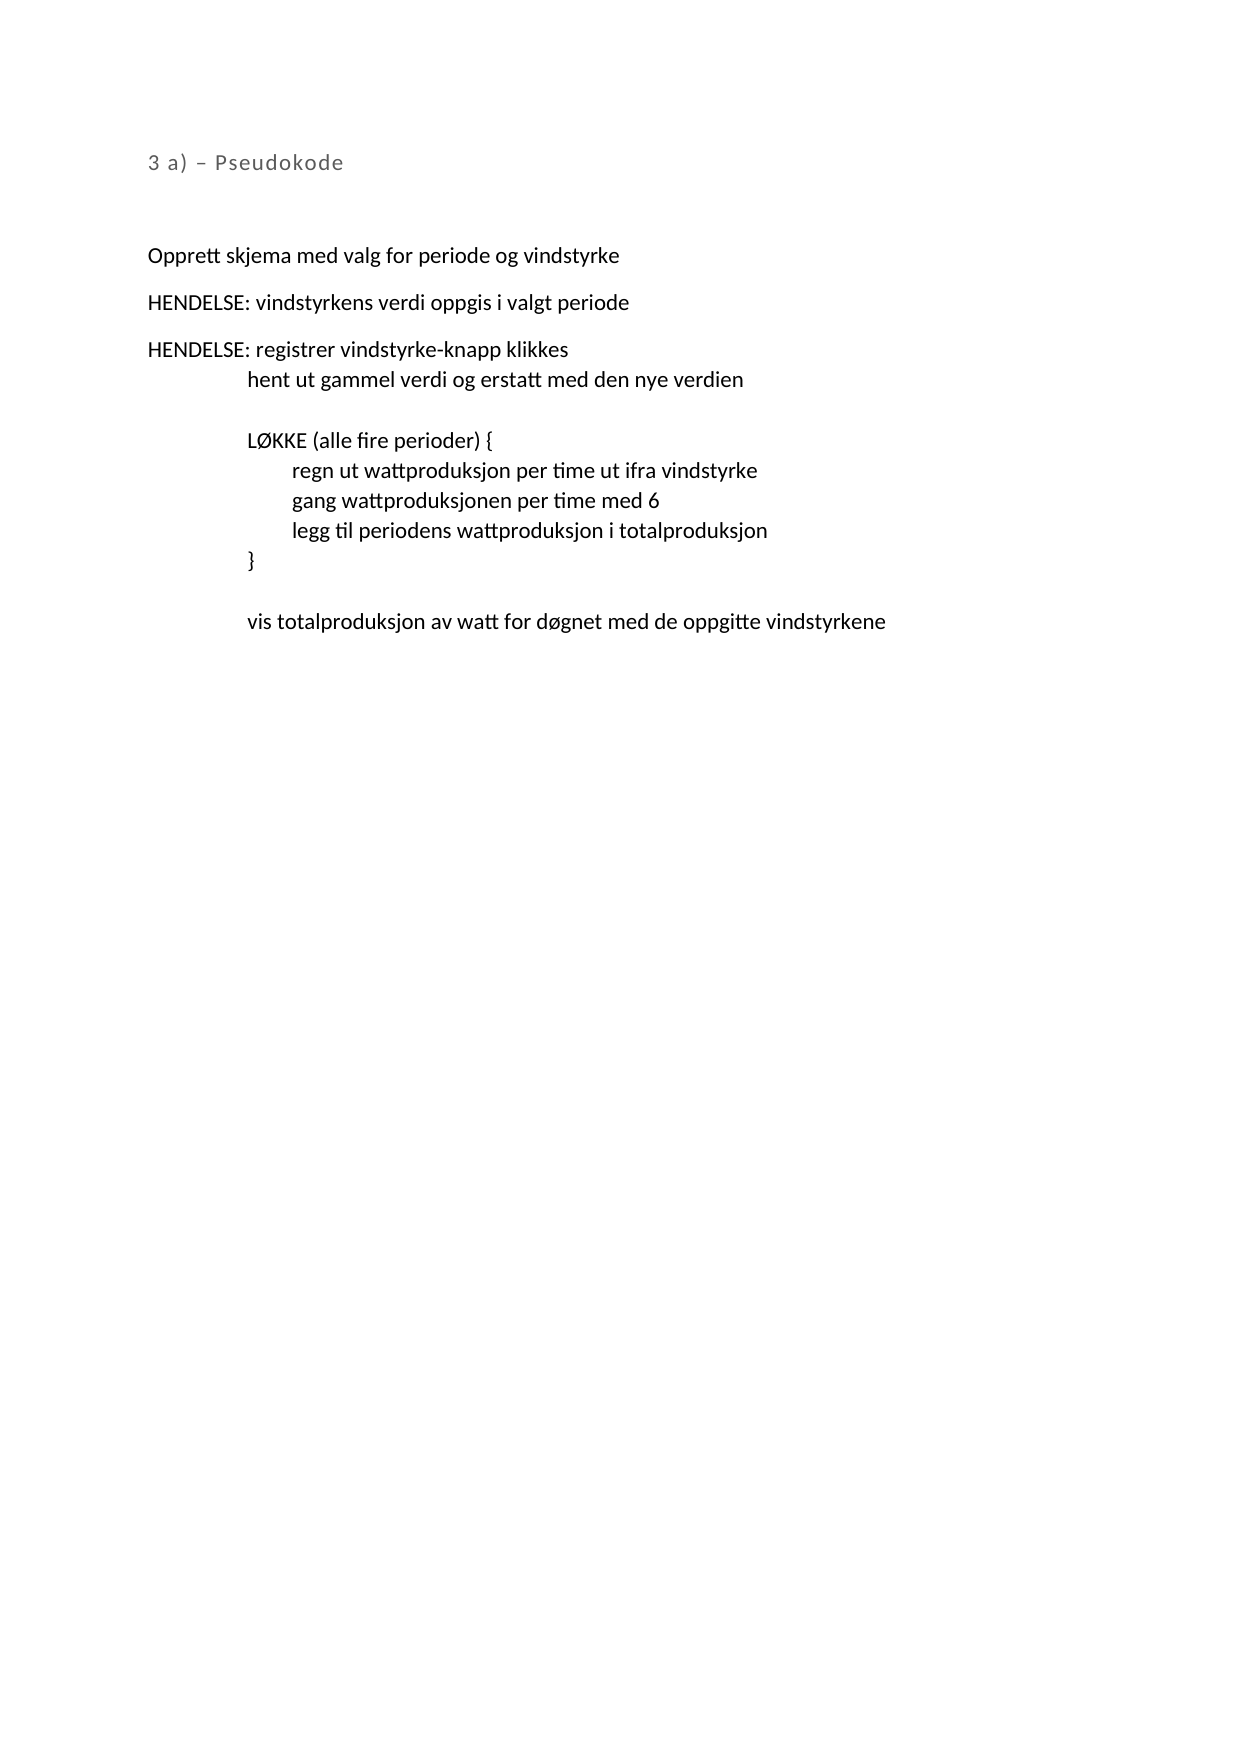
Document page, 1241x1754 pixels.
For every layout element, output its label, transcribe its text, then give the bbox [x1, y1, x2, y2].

subtitle 3 a) – Pseudokode [148, 148, 1093, 176]
text Opprett skjema med valg for periode og vindstyrke [148, 241, 1093, 269]
text HENDELSE: registrer vindstyrke-knapp klikkes hent ut gammel verdi og erstatt med den nye verdien LØKKE (alle fire perioder) { regn ut wattproduksjon per time ut ifra vindstyrke gang wattproduksjonen per time med 6 legg til periodens wattproduksjon i totalproduksjon } vis totalproduksjon av watt for døgnet med de oppgitte vindstyrkene [148, 335, 1093, 635]
text HENDELSE: vindstyrkens verdi oppgis i valgt periode [148, 288, 1093, 316]
